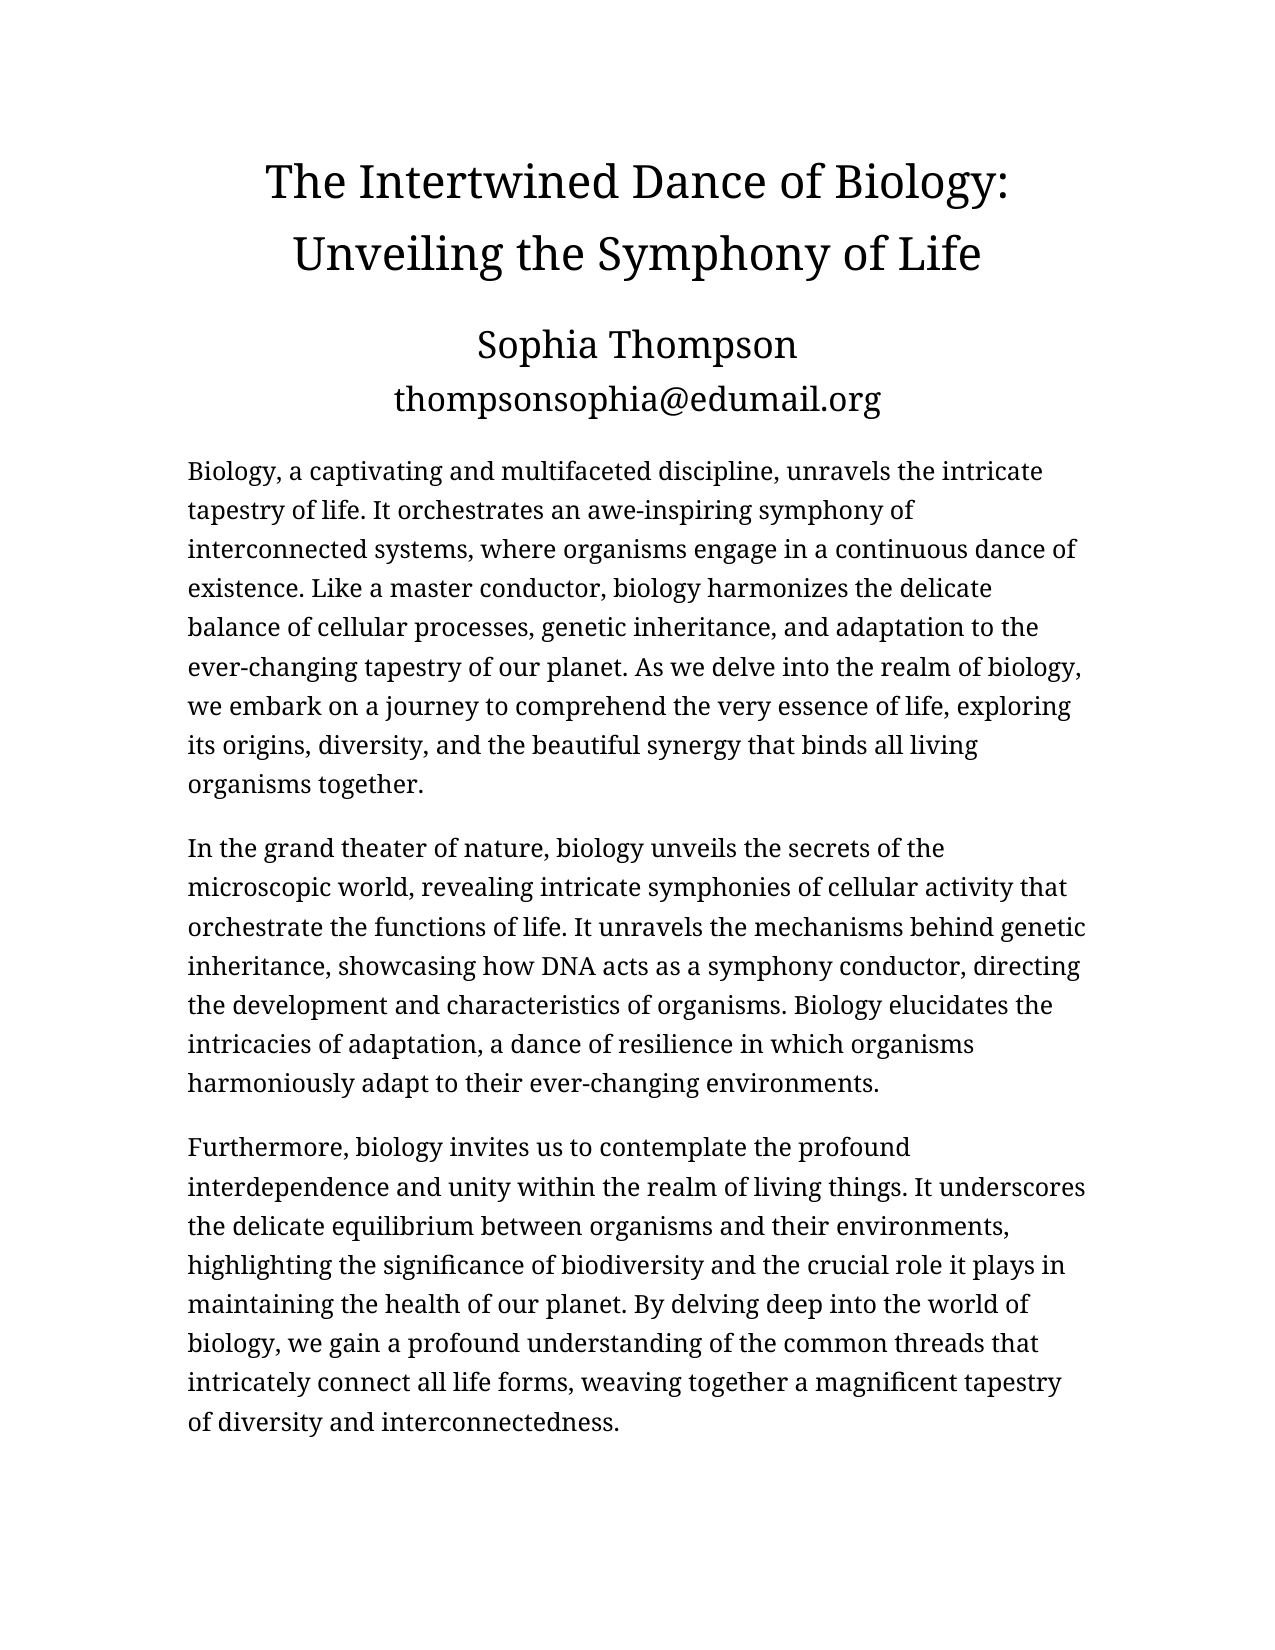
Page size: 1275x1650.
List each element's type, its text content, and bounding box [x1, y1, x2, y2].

text Furthermore, biology invites us to contemplate the profound interdependence and unity within the realm of living things. It underscores the delicate equilibrium between organisms and their environments, highlighting the significance of biodiversity and the crucial role it plays in maintaining the health of our planet. By delving deep into the world of biology, we gain a profound understanding of the common threads that intricately connect all life forms, weaving together a magnificent tapestry of diversity and interconnectedness. [187, 1130, 1087, 1438]
text Biology, a captivating and multifaceted discipline, unravels the intricate tapestry of life. It orchestrates an awe-inspiring symphony of interconnected systems, where organisms engage in a continuous dance of existence. Like a master conductor, biology harmonizes the delicate balance of cellular processes, genetic inheritance, and adaptation to the ever-changing tapestry of our planet. As we delve into the realm of biology, we embark on a journey to comprehend the very essence of life, exploring its origins, diversity, and the beautiful synergy that binds all living organisms together. [187, 453, 1087, 801]
text The Intertwined Dance of Biology: Unveiling the Symphony of Life [187, 150, 1087, 284]
text Sophia Thompson thompsonsophia@edumail.org [187, 318, 1087, 422]
text In the grand theater of nature, biology unveils the secrets of the microscopic world, revealing intricate symphonies of cellular activity that orchestrate the functions of life. It unravels the mechanisms behind genetic inheritance, showcasing how DNA acts as a symphony conductor, directing the development and characteristics of organisms. Biology elucidates the intricacies of adaptation, a dance of resilience in which organisms harmoniously adapt to their ever-changing environments. [187, 831, 1087, 1100]
